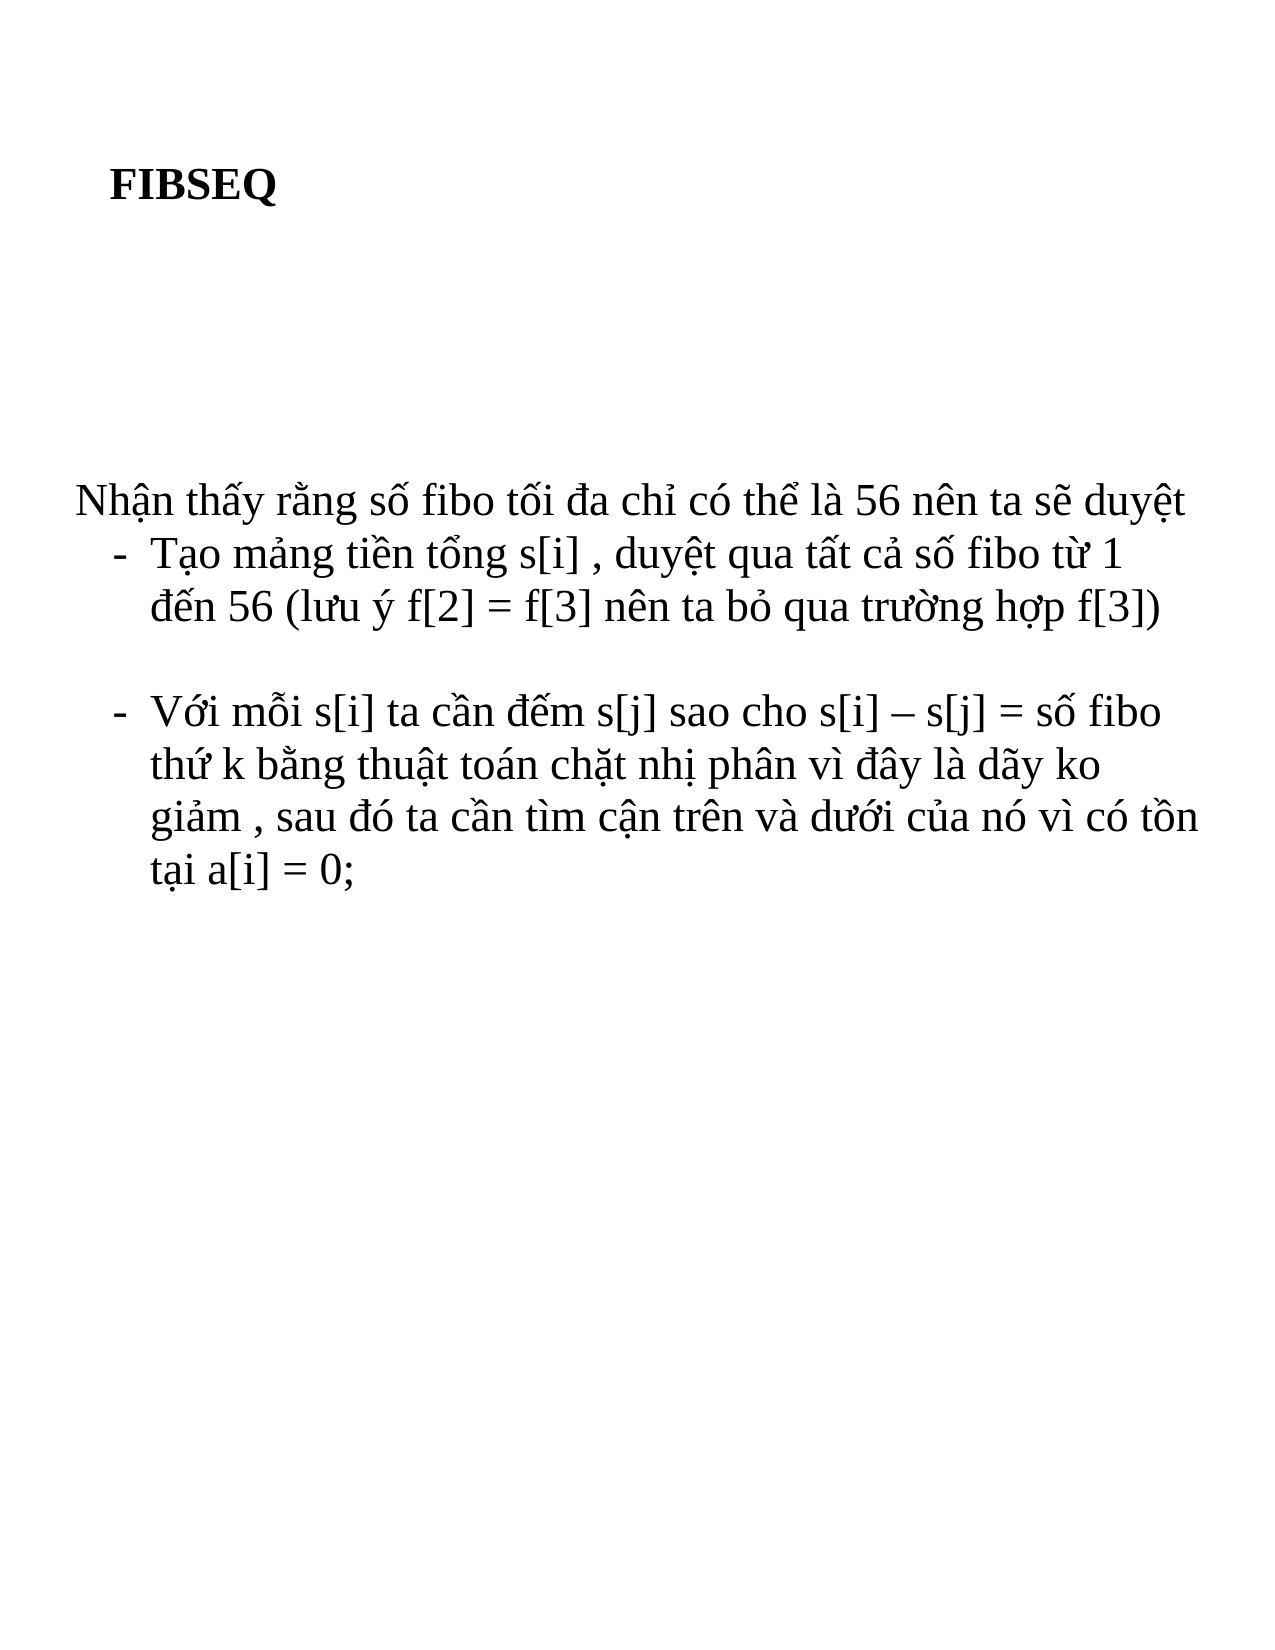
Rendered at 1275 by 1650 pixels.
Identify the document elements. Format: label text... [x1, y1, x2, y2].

text Nhận thấy rằng số fibo tối đa chỉ có thể là 56 nên ta sẽ duyệt [75, 473, 1200, 525]
text FIBSEQ [75, 156, 1200, 209]
list Tạo mảng tiền tổng s[i] , duyệt qua tất cả số fibo từ 1 đến 56 (lưu ý f[2] = f[3] nên ta bỏ qua trường hợp f[3]) [112, 525, 1200, 631]
list Với mỗi s[i] ta cần đếm s[j] sao cho s[i] – s[j] = số fibo thứ k bằng thuật toán chặt nhị phân vì đây là dãy ko giảm , sau đó ta cần tìm cận trên và dưới của nó vì có tồn tại a[i] = 0; [112, 683, 1200, 894]
